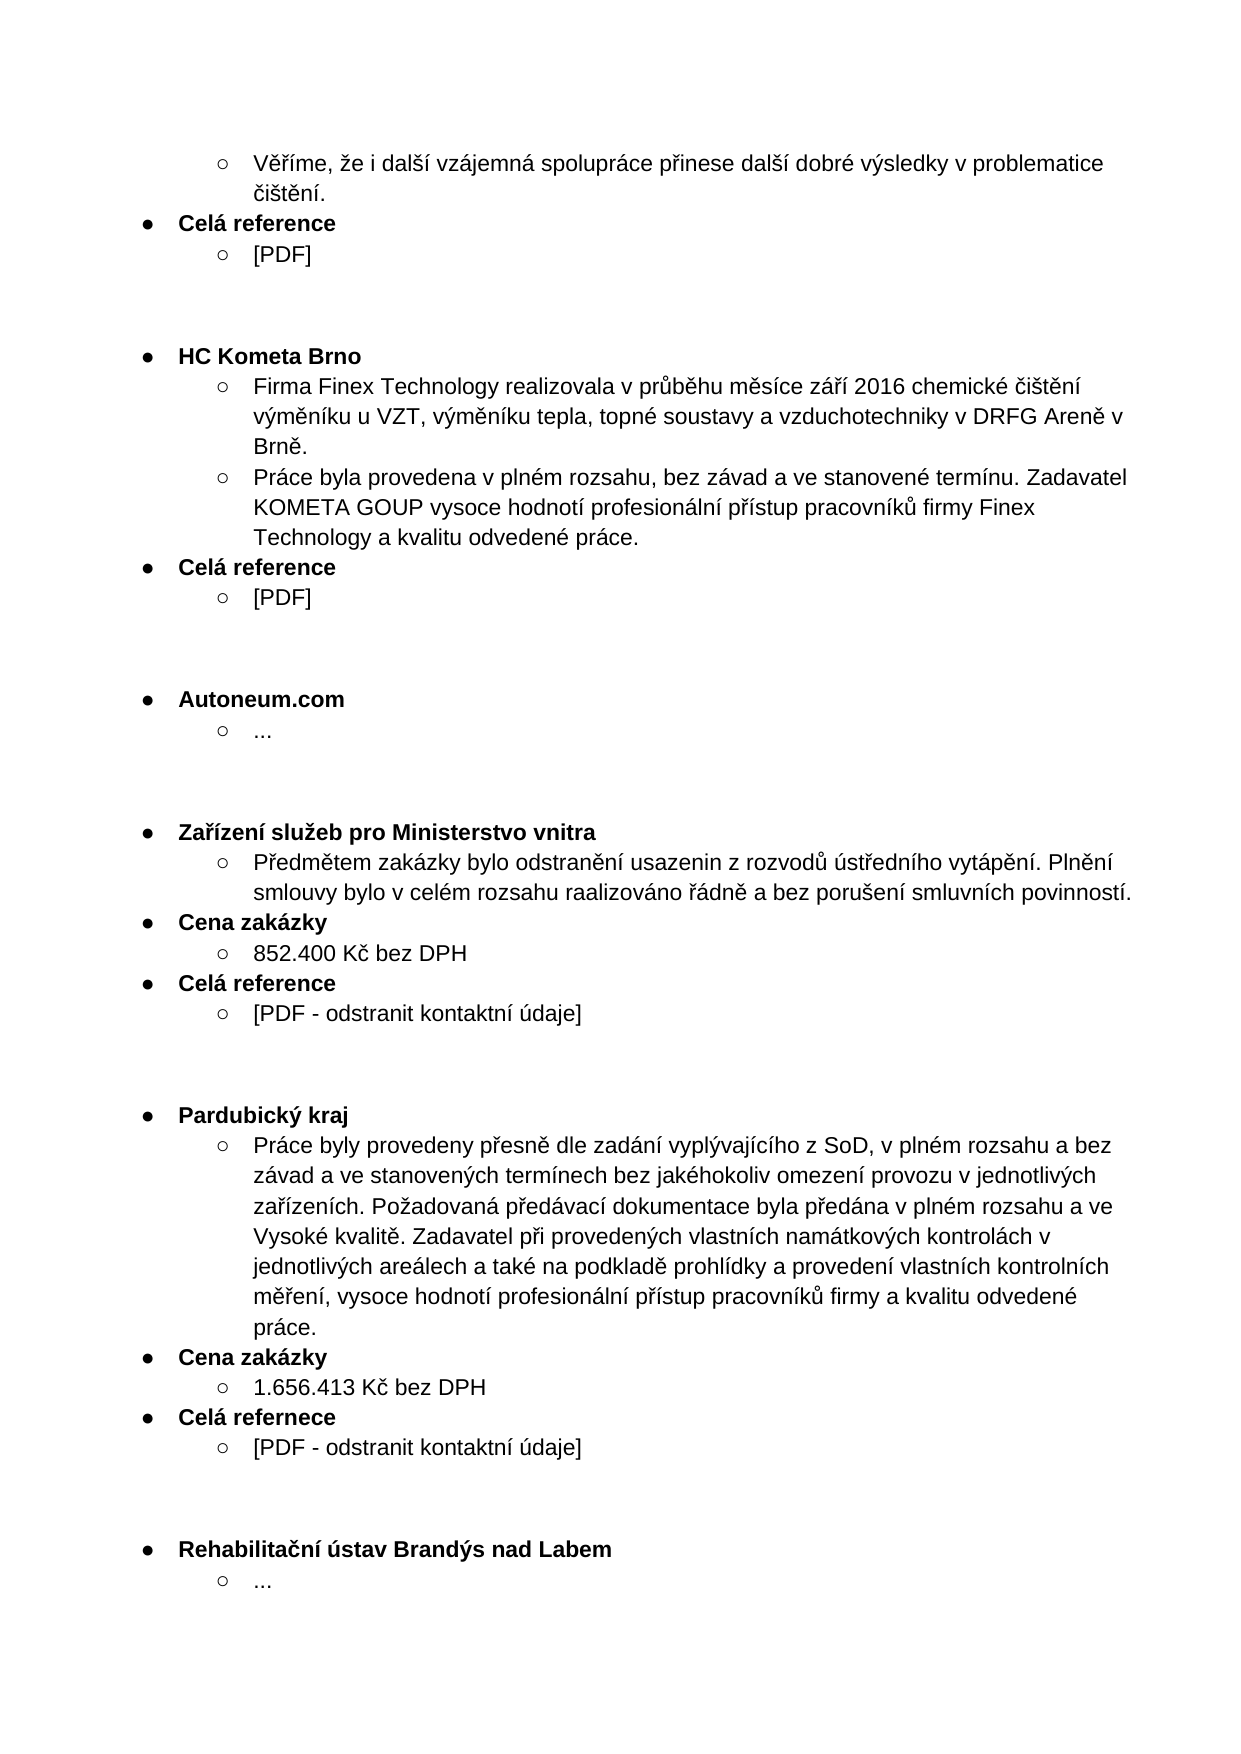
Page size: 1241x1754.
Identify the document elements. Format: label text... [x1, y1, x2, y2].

list Věříme, že i další vzájemná spolupráce přinese další dobré výsledky v problematice čištění. [216, 150, 1137, 207]
list Autoneum.com [141, 686, 1137, 713]
list [PDF - odstranit kontaktní údaje] [216, 1000, 1137, 1026]
list Předmětem zakázky bylo odstranění usazenin z rozvodů ústředního vytápění. Plnění smlouvy bylo v celém rozsahu raalizováno řádně a bez porušení smluvních povinností. [216, 849, 1137, 906]
list Celá reference [141, 970, 1137, 996]
list 852.400 Kč bez DPH [216, 939, 1137, 966]
list [PDF] [216, 241, 1137, 267]
list 1.656.413 Kč bez DPH [216, 1374, 1137, 1400]
list Rehabilitační ústav Brandýs nad Labem [141, 1536, 1137, 1563]
list Pardubický kraj [141, 1102, 1137, 1128]
list [PDF - odstranit kontaktní údaje] [216, 1434, 1137, 1461]
list Zařízení služeb pro Ministerstvo vnitra [141, 819, 1137, 845]
list Celá reference [141, 554, 1137, 581]
list Celá refernece [141, 1404, 1137, 1431]
list ... [216, 717, 1137, 743]
list HC Kometa Brno [141, 343, 1137, 369]
list Práce byly provedeny přesně dle zadání vyplývajícího z SoD, v plném rozsahu a bez závad a ve stanovených termínech bez jakéhokoliv omezení provozu v jednotlivých zařízeních. Požadovaná předávací dokumentace byla předána v plném rozsahu a ve Vysoké kvalitě. Zadavatel při provedených vlastních namátkových kontrolách v jednotlivých areálech a také na podkladě prohlídky a provedení vlastních kontrolních měření, vysoce hodnotí profesionální přístup pracovníků firmy a kvalitu odvedené práce. [216, 1132, 1137, 1340]
list Firma Finex Technology realizovala v průběhu měsíce září 2016 chemické čištění výměníku u VZT, výměníku tepla, topné soustavy a vzduchotechniky v DRFG Areně v Brně. [216, 373, 1137, 460]
list Celá reference [141, 210, 1137, 237]
list [PDF] [216, 584, 1137, 611]
list Práce byla provedena v plném rozsahu, bez závad a ve stanovené termínu. Zadavatel KOMETA GOUP vysoce hodnotí profesionální přístup pracovníků firmy Finex Technology a kvalitu odvedené práce. [216, 463, 1137, 550]
list Cena zakázky [141, 909, 1137, 936]
list Cena zakázky [141, 1344, 1137, 1370]
list ... [216, 1567, 1137, 1593]
